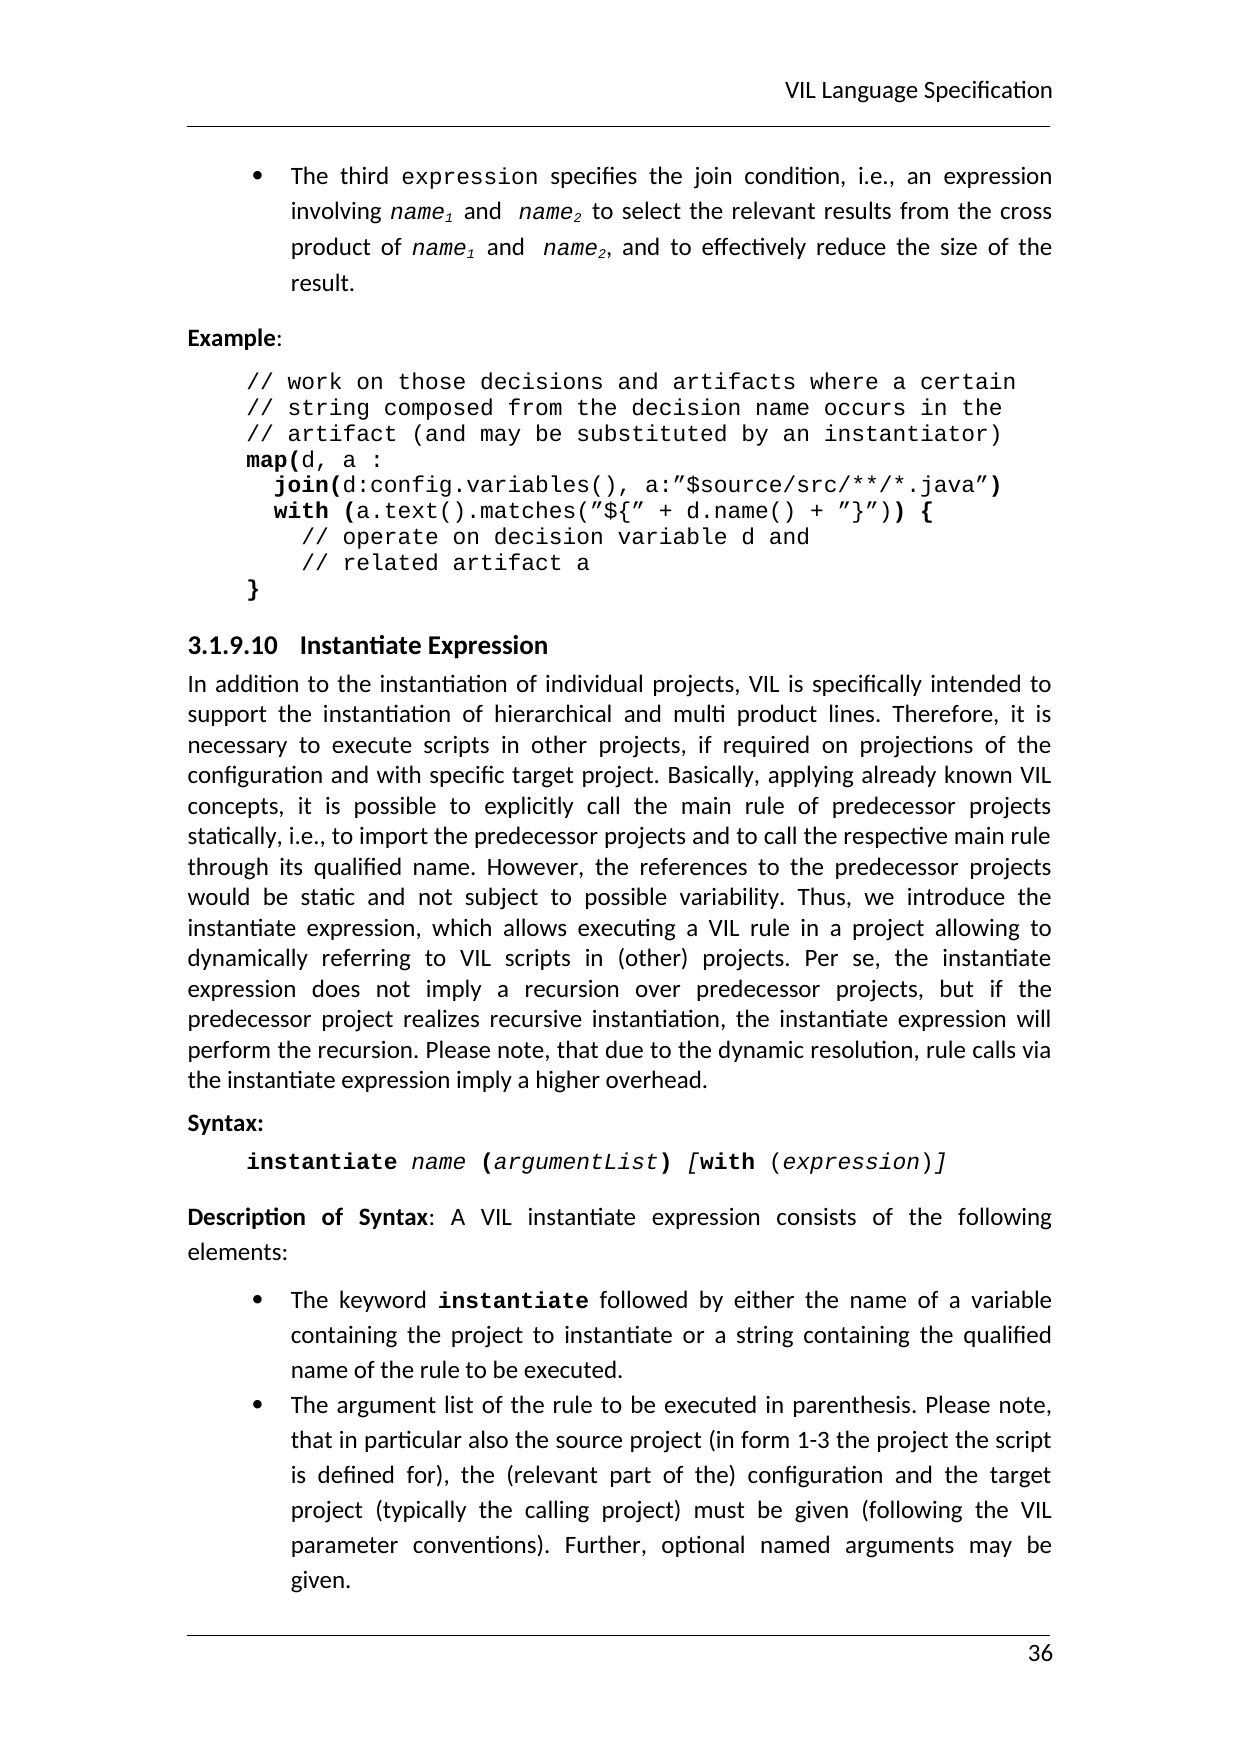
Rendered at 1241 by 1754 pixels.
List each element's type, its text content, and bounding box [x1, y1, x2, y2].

text with (a.text().matches(”${” + d.name() + ”}”)) { [187, 500, 1053, 526]
text Example: [187, 323, 1053, 353]
text // string composed from the decision name occurs in the [187, 396, 1053, 422]
text In addition to the instantiation of individual projects, VIL is specifically intended to support the instantiation of hierarchical and multi product lines. Therefore, it is necessary to execute scripts in other projects, if required on projections of the configuration and with specific target project. Basically, applying already known VIL concepts, it is possible to explicitly call the main rule of predecessor projects statically, i.e., to import the predecessor projects and to call the respective main rule through its qualified name. However, the references to the predecessor projects would be static and not subject to possible variability. Thus, we introduce the instantiate expression, which allows executing a VIL rule in a project allowing to dynamically referring to VIL scripts in (other) projects. Per se, the instantiate expression does not imply a recursion over predecessor projects, but if the predecessor project realizes recursive instantiation, the instantiate expression will perform the recursion. Please note, that due to the dynamic resolution, rule calls via the instantiate expression imply a higher overhead. [187, 668, 1053, 1095]
text map(d, a : [187, 448, 1053, 474]
text // work on those decisions and artifacts where a certain [187, 370, 1053, 396]
text // related artifact a [246, 552, 1053, 578]
text join(d:config.variables(), a:”$source/src/**/*.java”) [187, 474, 1053, 500]
text instantiate name (argumentList) [with (expression)] [246, 1151, 1053, 1177]
text Syntax: [187, 1108, 1053, 1138]
subtitle Instantiate Expression [187, 628, 1053, 662]
text // operate on decision variable d and [246, 526, 1053, 552]
text // artifact (and may be substituted by an instantiator) [187, 422, 1053, 448]
text } [187, 578, 1053, 603]
text Description of Syntax: A VIL instantiate expression consists of the following elements: [187, 1201, 1053, 1267]
